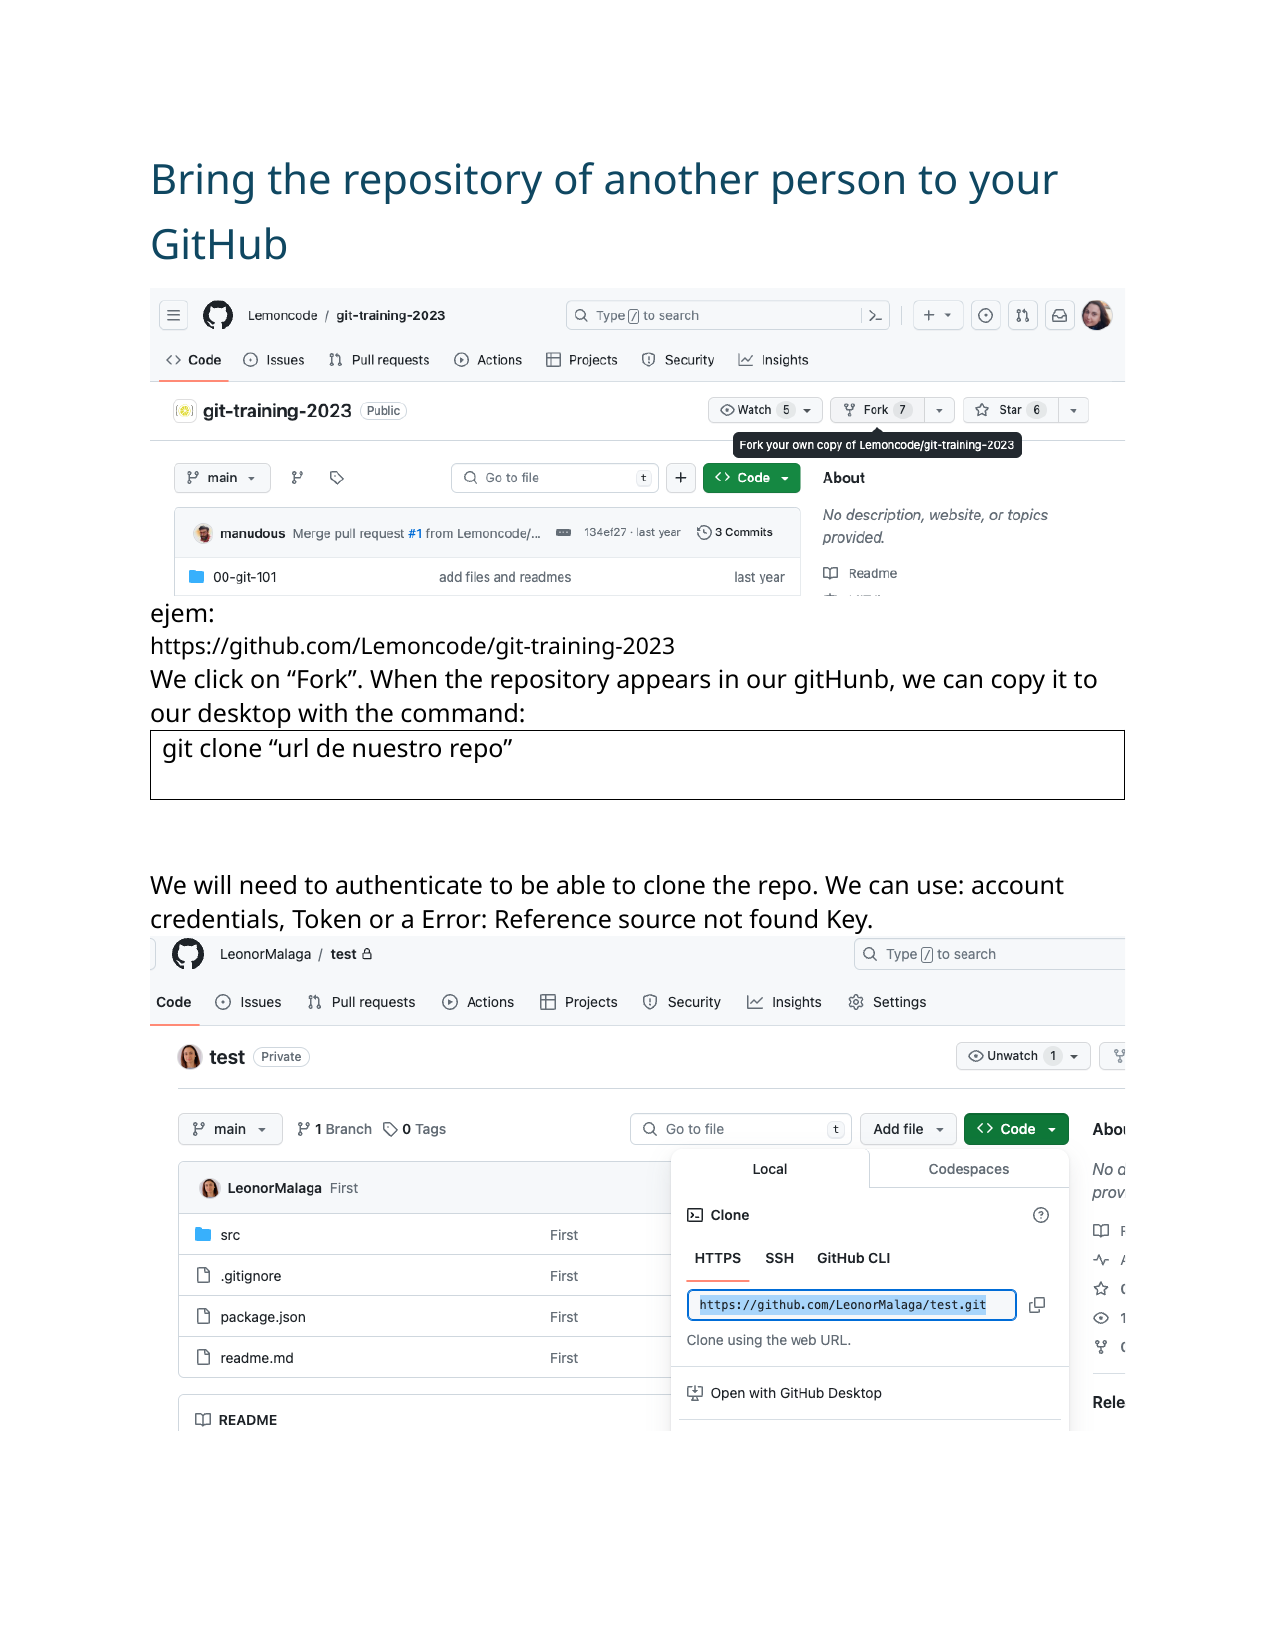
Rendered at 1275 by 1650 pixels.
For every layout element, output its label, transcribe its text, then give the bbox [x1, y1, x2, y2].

text https://github.com/Lemoncode/git-training-2023 [150, 630, 1125, 661]
text ejem: [150, 596, 1125, 630]
picture [150, 936, 1125, 1431]
table_header git clone “url de nuestro repo” [151, 731, 1124, 799]
picture [150, 288, 1125, 596]
subtitle Bring the repository of another person to your GitHub [150, 150, 1125, 272]
text We click on “Fork”. When the repository appears in our gitHunb, we can copy it to our desktop with the command: [150, 661, 1125, 729]
